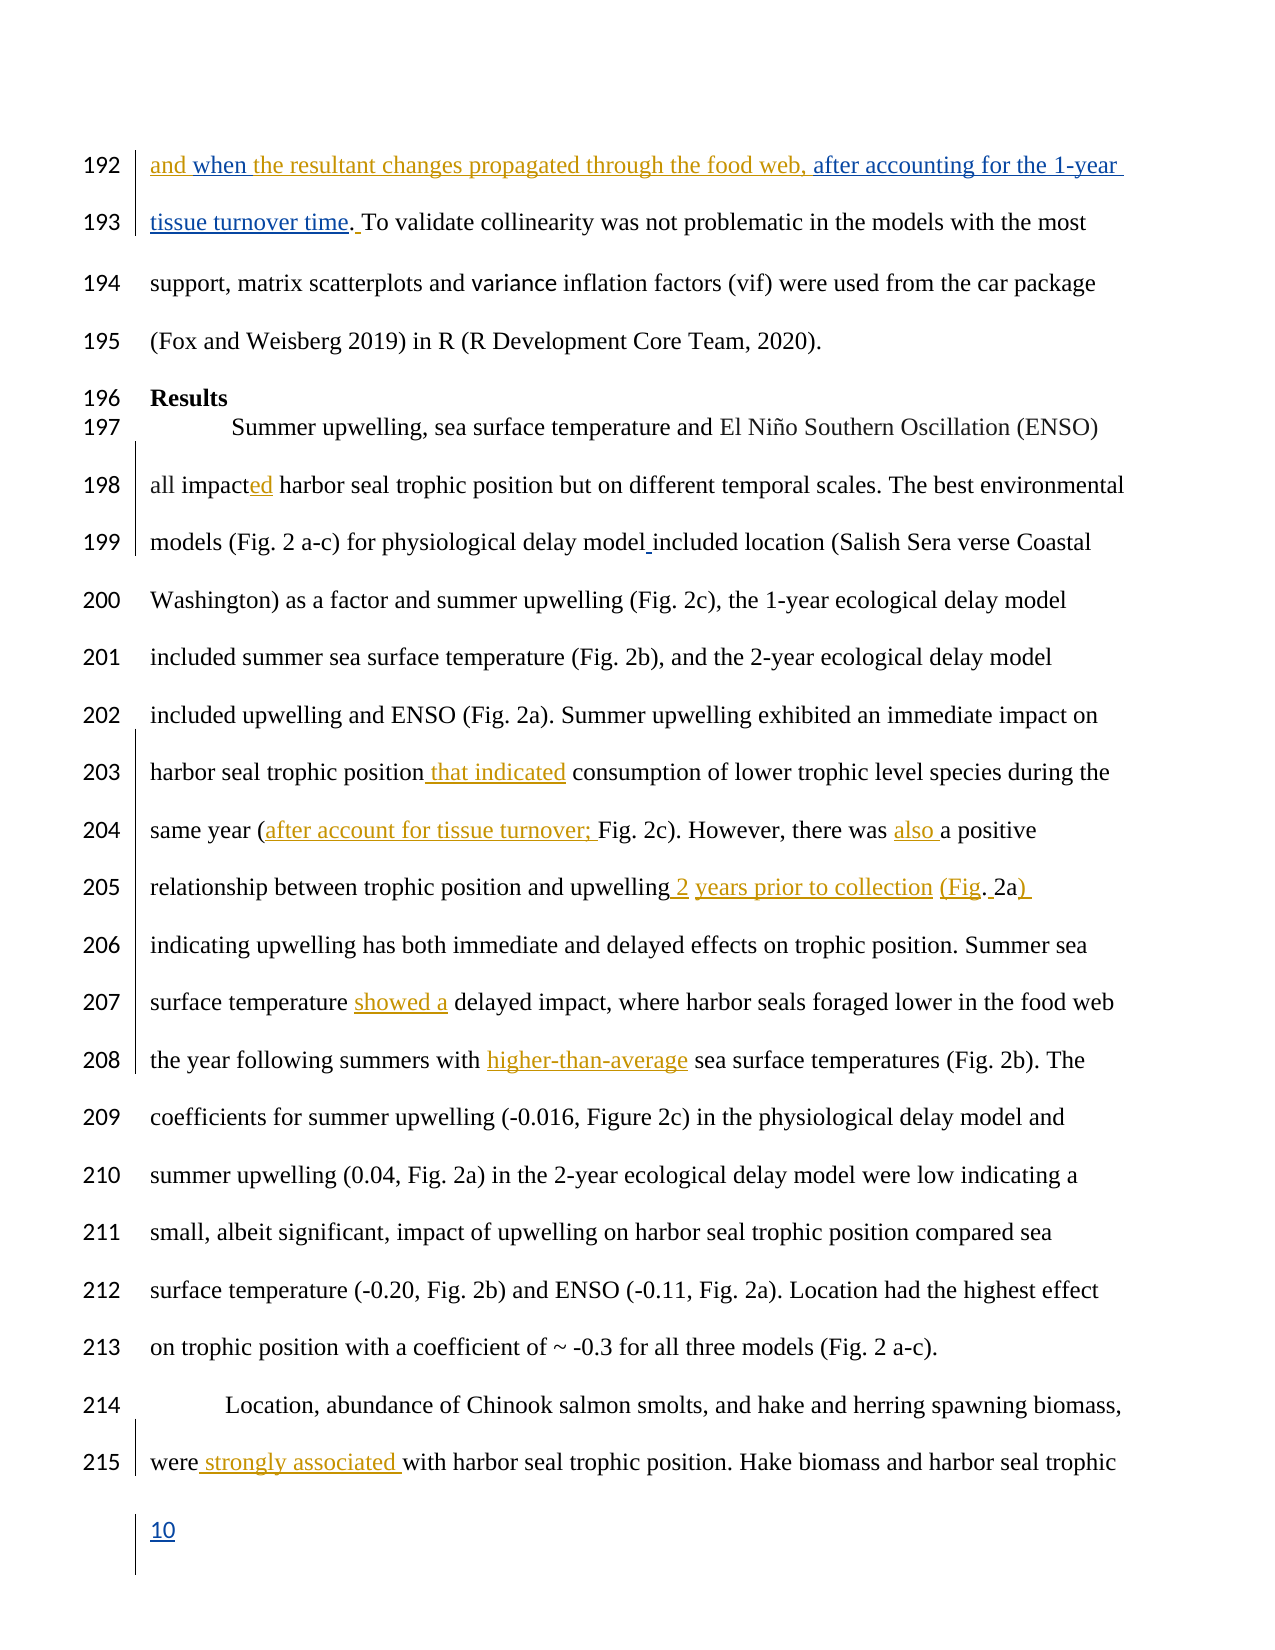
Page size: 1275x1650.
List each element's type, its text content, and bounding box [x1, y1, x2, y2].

text Summer upwelling, sea surface temperature and El Niño Southern Oscillation (ENSO) all impact harbor seal trophic position but on different temporal scales. The best environmental models (Fig. 2 a-c) for physiological delay modelincluded location (Salish Sera verse Coastal Washington) as a factor and summer upwelling (Fig. 2c), the 1-year ecological delay model included summer sea surface temperature (Fig. 2b), and the 2-year ecological delay model included upwelling and ENSO (Fig. 2a). Summer upwelling exhibited an immediate impact on harbor seal trophic position consumption of lower trophic level species during the same year (Fig. 2c). However, there was a positive relationship between trophic position and upwelling .2aindicating upwelling has both immediate and delayed effects on trophic position. Summer sea surface temperature delayed impact, where harbor seals foraged lower in the food web the year following summers with sea surface temperatures (Fig. 2b). The coefficients for summer upwelling (-0.016, Figure 2c) in the physiological delay model and summer upwelling (0.04, Fig. 2a) in the 2-year ecological delay model were low indicating a small, albeit significant, impact of upwelling on harbor seal trophic position compared sea surface temperature (-0.20, Fig. 2b) and ENSO (-0.11, Fig. 2a). Location had the highest effect on trophic position with a coefficient of ~ -0.3 for all three models (Fig. 2 a-c). [150, 412, 1125, 1361]
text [150, 150, 1125, 355]
text Results [150, 383, 1125, 412]
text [150, 1390, 1125, 1476]
